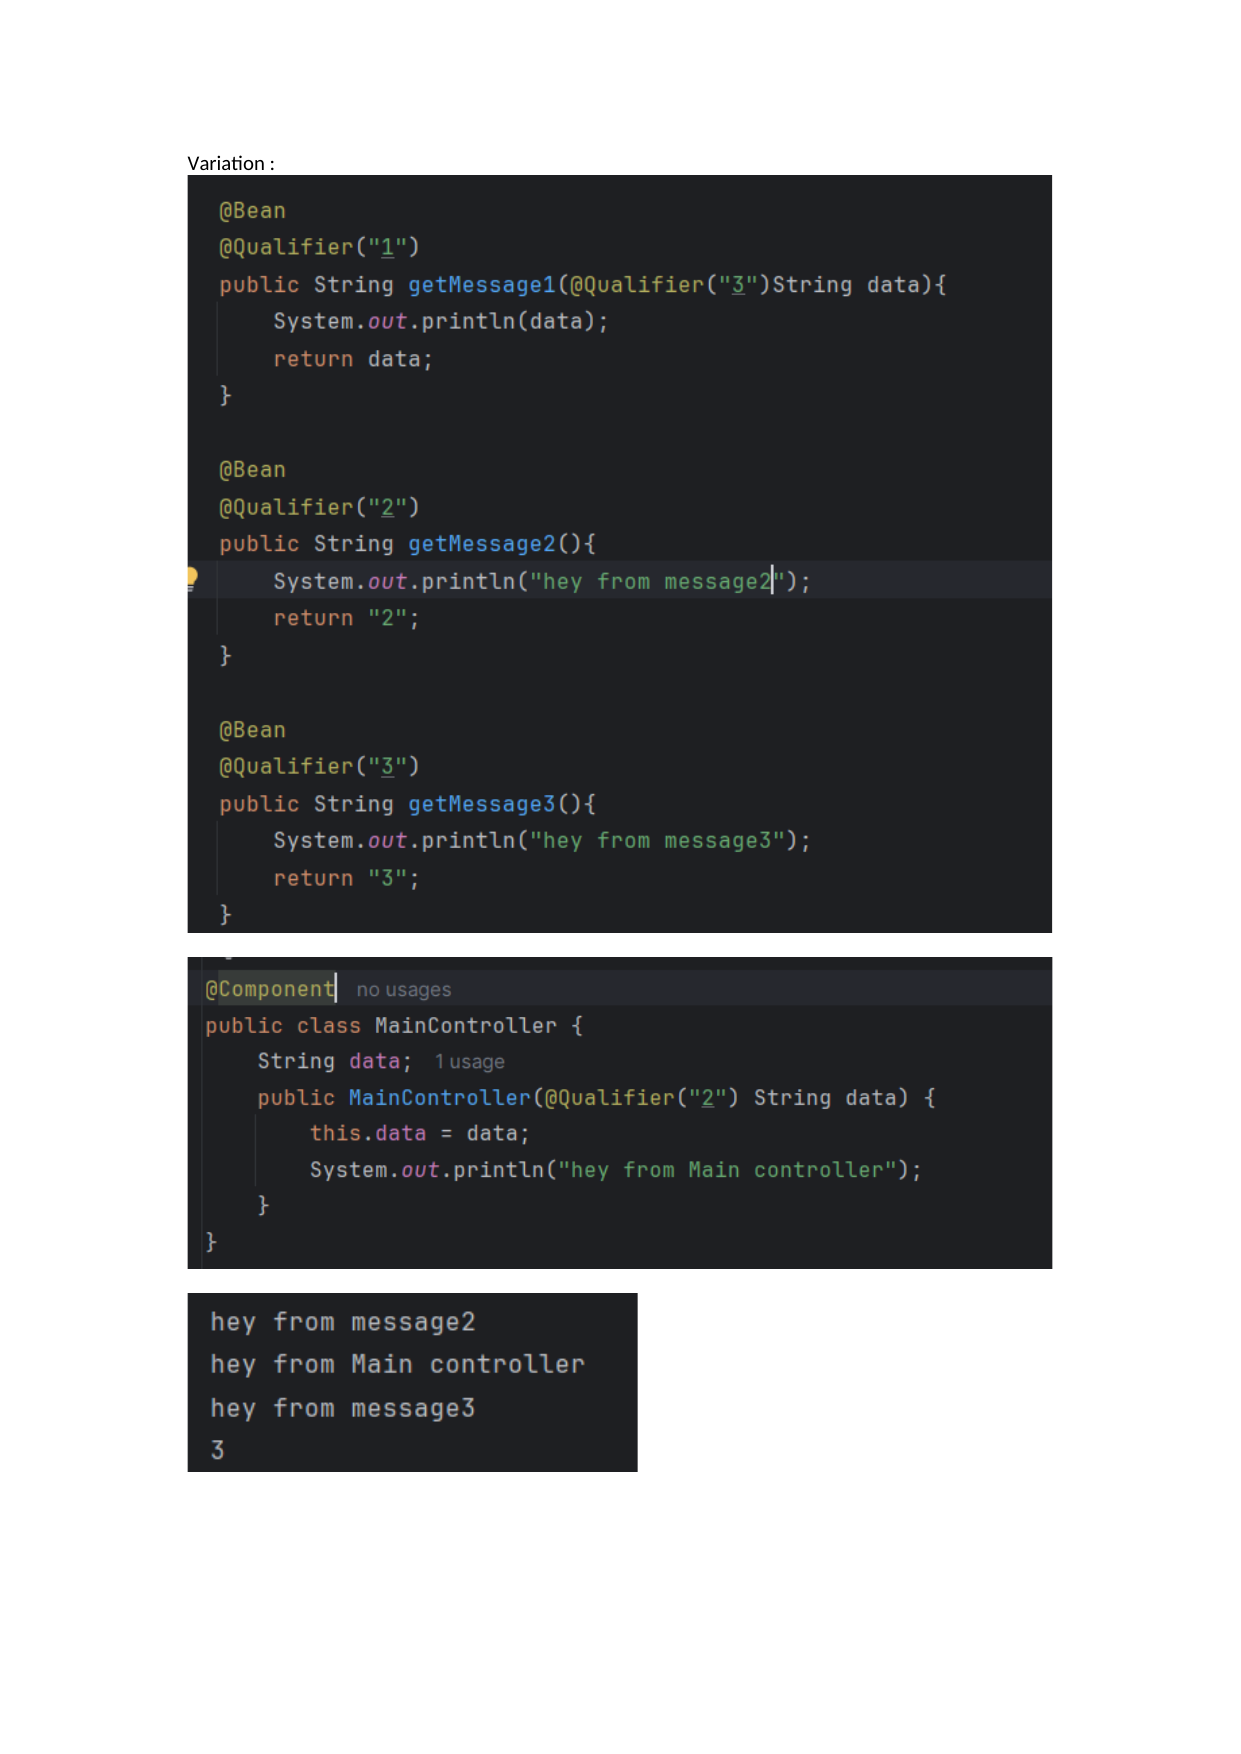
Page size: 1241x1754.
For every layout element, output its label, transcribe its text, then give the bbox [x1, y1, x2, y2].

picture [187, 175, 1053, 933]
picture [187, 1293, 638, 1472]
text Variation : [187, 150, 1053, 175]
picture [187, 957, 1053, 1269]
